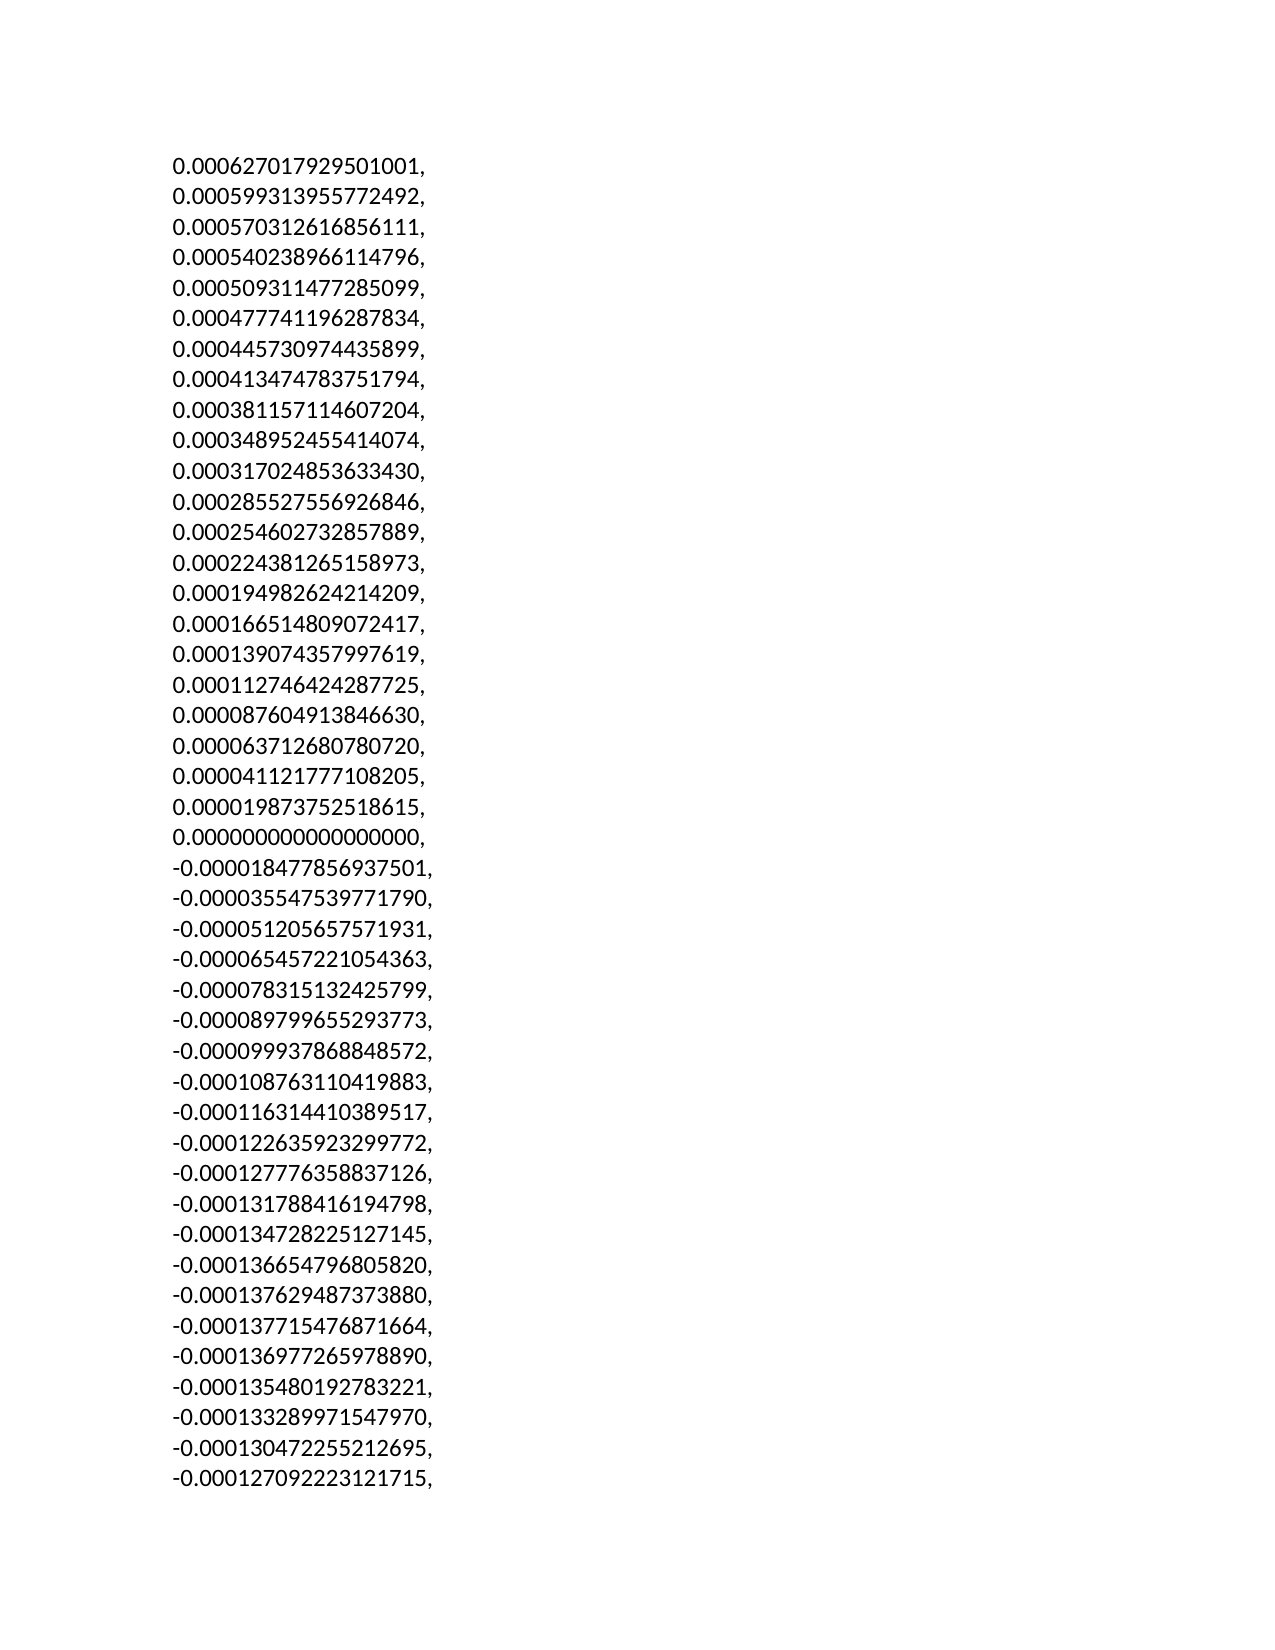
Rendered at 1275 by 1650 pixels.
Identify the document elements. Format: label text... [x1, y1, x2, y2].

text 0.000477741196287834, [150, 303, 1125, 333]
text 0.000570312616856111, [150, 211, 1125, 242]
text 0.000540238966114796, [150, 242, 1125, 272]
text 0.000194982624214209, [150, 577, 1125, 608]
text -0.000018477856937501, [150, 852, 1125, 882]
text -0.000137715476871664, [150, 1310, 1125, 1340]
text 0.000285527556926846, [150, 486, 1125, 516]
text -0.000065457221054363, [150, 943, 1125, 974]
text -0.000136977265978890, [150, 1340, 1125, 1371]
text 0.000063712680780720, [150, 730, 1125, 760]
text 0.000627017929501001, [150, 150, 1125, 181]
text -0.000108763110419883, [150, 1066, 1125, 1096]
text -0.000135480192783221, [150, 1371, 1125, 1401]
text 0.000445730974435899, [150, 333, 1125, 364]
text 0.000224381265158973, [150, 547, 1125, 577]
text -0.000131788416194798, [150, 1188, 1125, 1218]
text -0.000122635923299772, [150, 1127, 1125, 1157]
text -0.000116314410389517, [150, 1096, 1125, 1127]
text -0.000133289971547970, [150, 1401, 1125, 1432]
text -0.000130472255212695, [150, 1432, 1125, 1462]
text 0.000254602732857889, [150, 516, 1125, 547]
text 0.000000000000000000, [150, 821, 1125, 852]
text -0.000127776358837126, [150, 1157, 1125, 1188]
text -0.000099937868848572, [150, 1035, 1125, 1066]
text 0.000087604913846630, [150, 699, 1125, 730]
text -0.000136654796805820, [150, 1249, 1125, 1279]
text 0.000166514809072417, [150, 608, 1125, 638]
text 0.000509311477285099, [150, 272, 1125, 303]
text -0.000089799655293773, [150, 1004, 1125, 1035]
text 0.000112746424287725, [150, 669, 1125, 699]
text -0.000134728225127145, [150, 1218, 1125, 1249]
text 0.000348952455414074, [150, 425, 1125, 455]
text 0.000139074357997619, [150, 638, 1125, 669]
text -0.000035547539771790, [150, 882, 1125, 913]
text 0.000381157114607204, [150, 394, 1125, 425]
text -0.000078315132425799, [150, 974, 1125, 1004]
text 0.000599313955772492, [150, 181, 1125, 211]
text 0.000413474783751794, [150, 364, 1125, 394]
text 0.000317024853633430, [150, 455, 1125, 486]
text 0.000019873752518615, [150, 791, 1125, 821]
text 0.000041121777108205, [150, 760, 1125, 791]
text -0.000137629487373880, [150, 1279, 1125, 1310]
text -0.000051205657571931, [150, 913, 1125, 943]
text -0.000127092223121715, [150, 1462, 1125, 1493]
